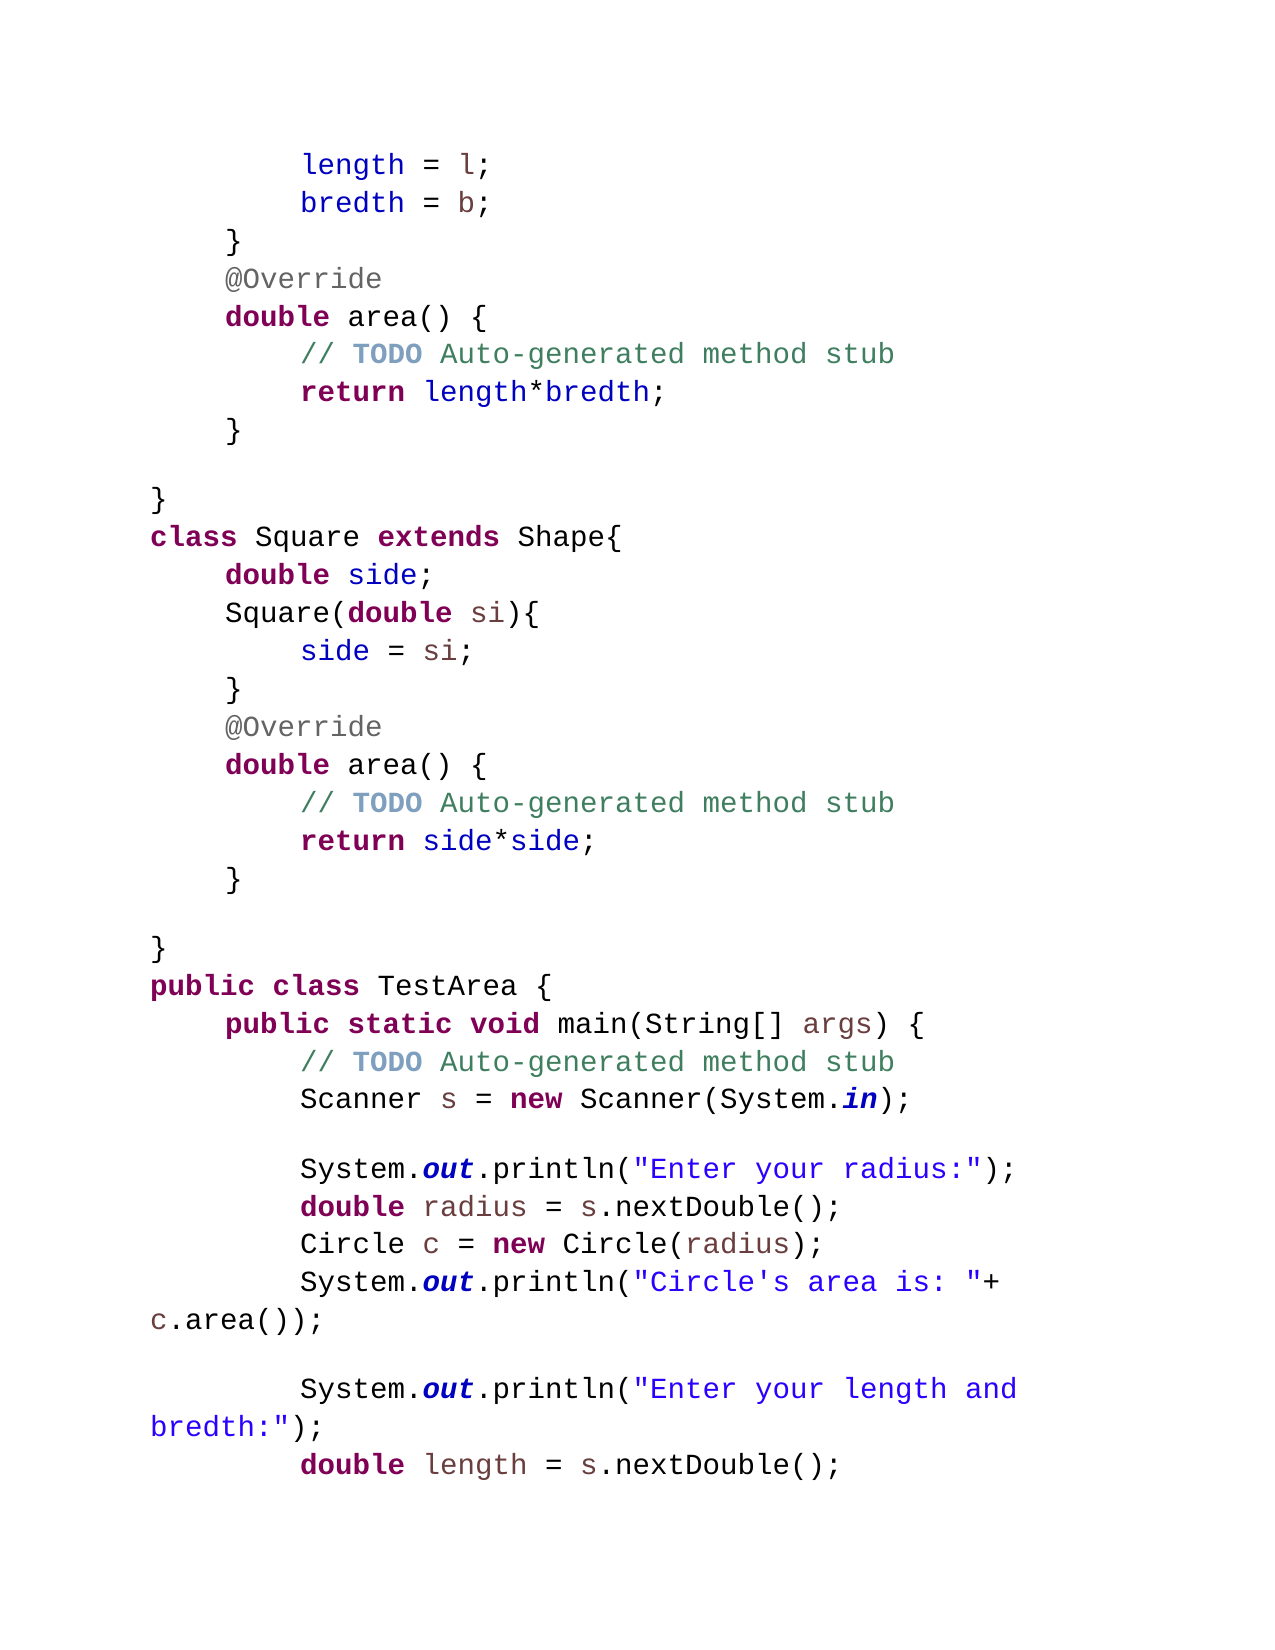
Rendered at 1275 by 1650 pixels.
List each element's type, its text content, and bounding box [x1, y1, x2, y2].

text // TODO Auto-generated method stub [150, 339, 1125, 373]
text Square(double si){ [150, 598, 1125, 631]
text } [150, 674, 1125, 707]
text } [150, 415, 1125, 448]
text double area() { [150, 750, 1125, 783]
text } [150, 933, 1125, 966]
text double radius = s.nextDouble(); [150, 1192, 1125, 1225]
text } [150, 226, 1125, 259]
text double side; [150, 560, 1125, 593]
text @Override [150, 712, 1125, 745]
text Circle c = new Circle(radius); [150, 1229, 1125, 1263]
text @Override [150, 264, 1125, 297]
text class Square extends Shape{ [150, 522, 1125, 556]
text bredth = b; [150, 188, 1125, 221]
text System.out.println("Enter your length and bredth:"); [150, 1374, 1125, 1446]
text System.out.println("Enter your radius:"); [150, 1154, 1125, 1187]
text side = si; [150, 636, 1125, 669]
text public class TestArea { [150, 971, 1125, 1004]
text System.out.println("Circle's area is: "+ c.area()); [150, 1267, 1125, 1338]
text return length*bredth; [150, 377, 1125, 411]
text } [150, 484, 1125, 518]
text } [150, 864, 1125, 897]
text length = l; [150, 150, 1125, 183]
text public static void main(String[] args) { [150, 1009, 1125, 1042]
text Scanner s = new Scanner(System.in); [150, 1084, 1125, 1118]
text return side*side; [150, 826, 1125, 859]
text // TODO Auto-generated method stub [150, 788, 1125, 821]
text double area() { [150, 302, 1125, 335]
text // TODO Auto-generated method stub [150, 1047, 1125, 1080]
text double length = s.nextDouble(); [150, 1450, 1125, 1483]
